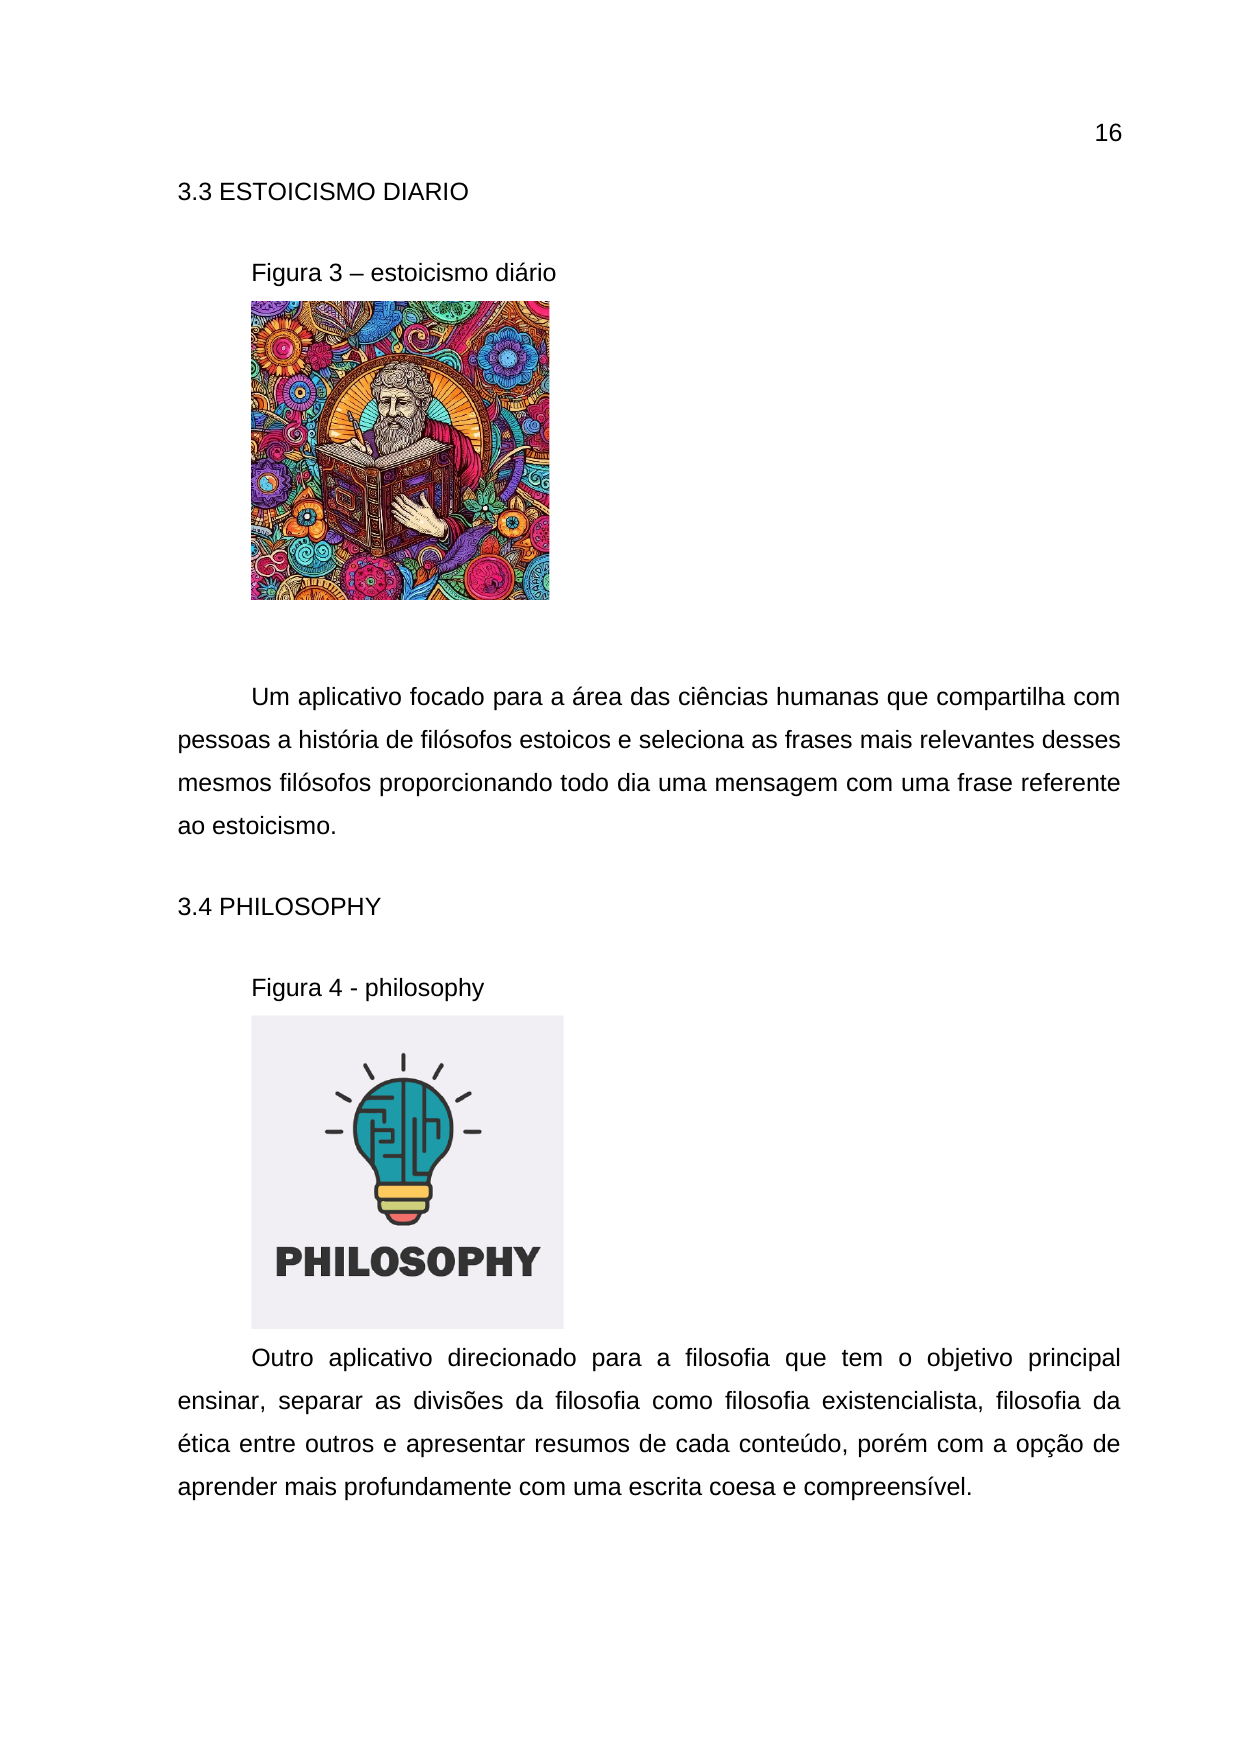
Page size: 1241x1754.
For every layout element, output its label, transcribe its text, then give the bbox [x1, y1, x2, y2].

picture [251, 1015, 564, 1329]
subtitle 3.3 ESTOICISMO DIARIO [177, 177, 1122, 206]
picture [251, 301, 550, 600]
subtitle 3.4 PHILOSOphy [177, 892, 1122, 921]
text Outro aplicativo direcionado para a filosofia que tem o objetivo principal ensinar, separar as divisões da filosofia como filosofia existencialista, filosofia da ética entre outros e apresentar resumos de cada conteúdo, porém com a opção de aprender mais profundamente com uma escrita coesa e compreensível. [177, 1342, 1122, 1501]
text Um aplicativo focado para a área das ciências humanas que compartilha com pessoas a história de filósofos estoicos e seleciona as frases mais relevantes desses mesmos filósofos proporcionando todo dia uma mensagem com uma frase referente ao estoicismo. [177, 682, 1122, 840]
